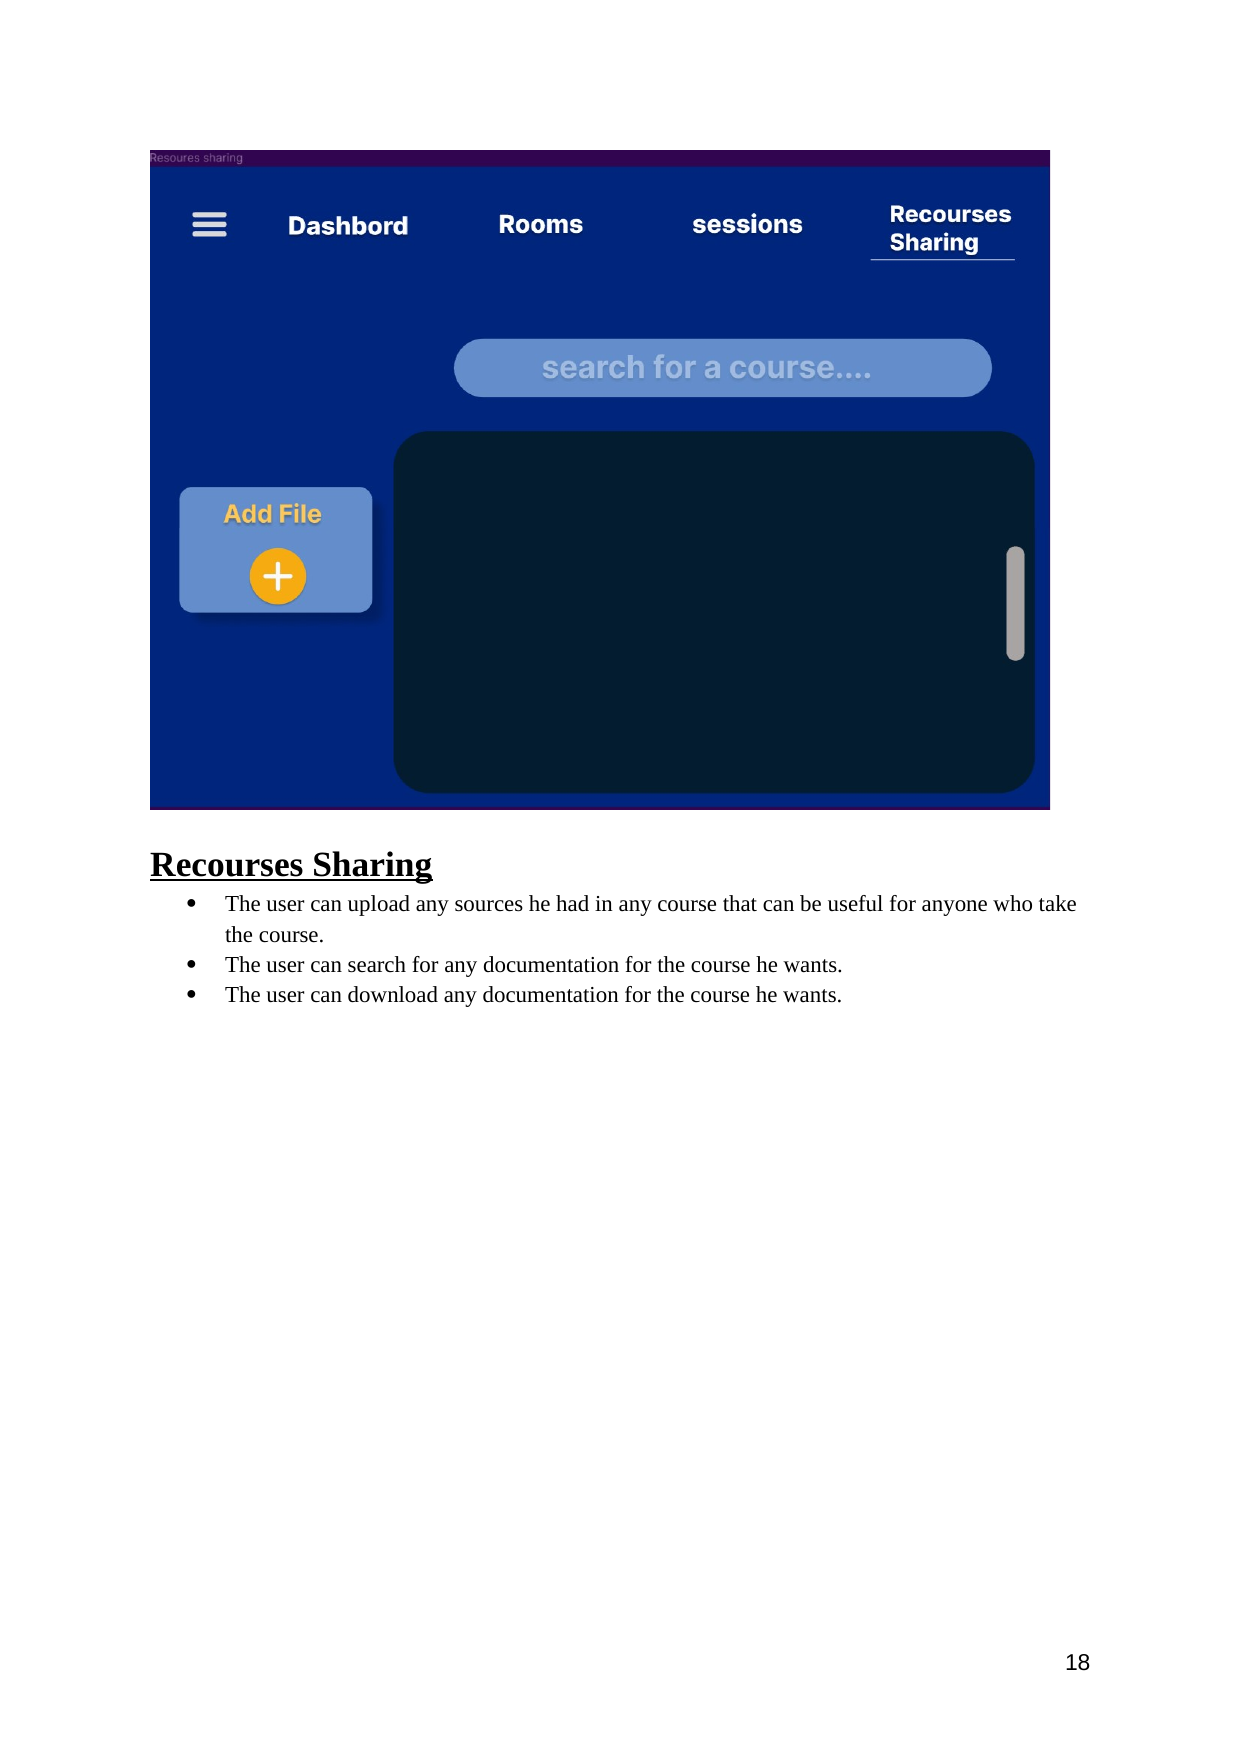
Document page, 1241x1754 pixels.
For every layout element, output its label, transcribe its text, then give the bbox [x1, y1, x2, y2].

list The user can search for any documentation for the course he wants. [187, 951, 1090, 977]
list The user can download any documentation for the course he wants. [187, 981, 1090, 1007]
text Recourses Sharing [150, 843, 1090, 884]
list The user can upload any sources he had in any course that can be useful for anyone who take the course. [187, 890, 1090, 947]
picture [150, 150, 1050, 810]
